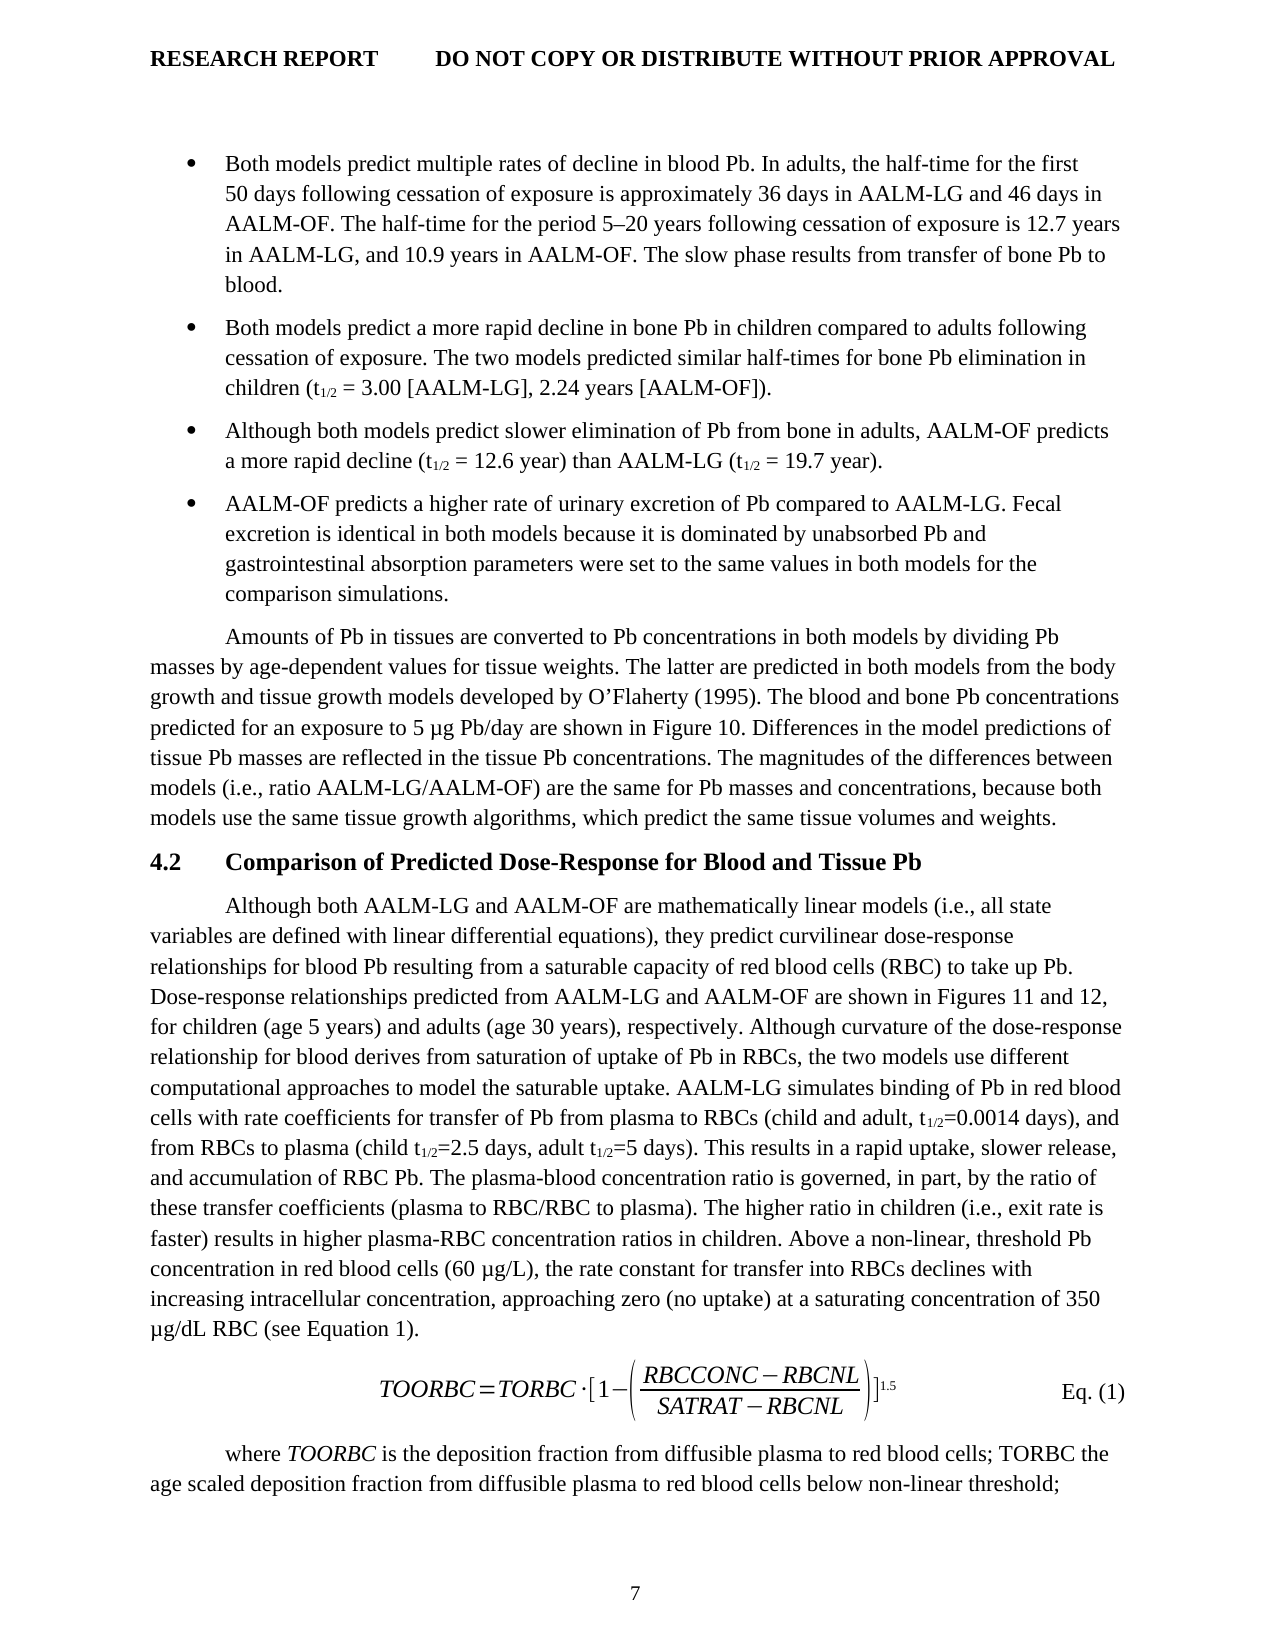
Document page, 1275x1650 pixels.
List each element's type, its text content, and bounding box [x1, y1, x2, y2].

list Both models predict multiple rates of decline in blood Pb. In adults, the half-time for the first 50 days following cessation of exposure is approximately 36 days in AALM-LG and 46 days in AALM-OF. The half-time for the period 5–20 years following cessation of exposure is 12.7 years in AALM-LG, and 10.9 years in AALM-OF. The slow phase results from transfer of bone Pb to blood. [187, 150, 1125, 297]
list AALM-OF predicts a higher rate of urinary excretion of Pb compared to AALM-LG. Fecal excretion is identical in both models because it is dominated by unabsorbed Pb and gastrointestinal absorption parameters were set to the same values in both models for the comparison simulations. [187, 489, 1125, 607]
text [150, 1440, 1125, 1496]
list Both models predict a more rapid decline in bone Pb in children compared to adults following cessation of exposure. The two models predicted similar half-times for bone Pb elimination in children (t1/2 = 3.00 [AALM-LG], 2.24 years [AALM-OF]). [187, 313, 1125, 400]
text 1.5 Eq. (1) [150, 1358, 1125, 1423]
list Although both models predict slower elimination of Pb from bone in adults, AALM-OF predicts a more rapid decline (t1/2 = 12.6 year) than AALM-LG (t1/2 = 19.7 year). [187, 417, 1125, 473]
text Although both AALM-LG and AALM-OF are mathematically linear models (i.e., all state variables are defined with linear differential equations), they predict curvilinear dose-response relationships for blood Pb resulting from a saturable capacity of red blood cells (RBC) to take up Pb. Dose-response relationships predicted from AALM-LG and AALM-OF are shown in Figures 11 and 12, for children (age 5 years) and adults (age 30 years), respectively. Although curvature of the dose-response relationship for blood derives from saturation of uptake of Pb in RBCs, the two models use different computational approaches to model the saturable uptake. AALM-LG simulates binding of Pb in red blood cells with rate coefficients for transfer of Pb from plasma to RBCs (child and adult, t1/2=0.0014 days), and from RBCs to plasma (child t1/2=2.5 days, adult t1/2=5 days). This results in a rapid uptake, slower release, and accumulation of RBC Pb. The plasma-blood concentration ratio is governed, in part, by the ratio of these transfer coefficients (plasma to RBC/RBC to plasma). The higher ratio in children (i.e., exit rate is faster) results in higher plasma-RBC concentration ratios in children. Above a non-linear, threshold Pb concentration in red blood cells (60 µg/L), the rate constant for transfer into RBCs declines with increasing intracellular concentration, approaching zero (no uptake) at a saturating concentration of 350 µg/dL RBC (see Equation 1). [150, 892, 1125, 1342]
subtitle 4.2 Comparison of Predicted Dose-Response for Blood and Tissue Pb [150, 847, 1125, 876]
text Amounts of Pb in tissues are converted to Pb concentrations in both models by dividing Pb masses by age-dependent values for tissue weights. The latter are predicted in both models from the body growth and tissue growth models developed by O’Flaherty (1995). The blood and bone Pb concentrations predicted for an exposure to 5 µg Pb/day are shown in Figure 10. Differences in the model predictions of tissue Pb masses are reflected in the tissue Pb concentrations. The magnitudes of the differences between models (i.e., ratio AALM-LG/AALM-OF) are the same for Pb masses and concentrations, because both models use the same tissue growth algorithms, which predict the same tissue volumes and weights. [150, 623, 1125, 831]
